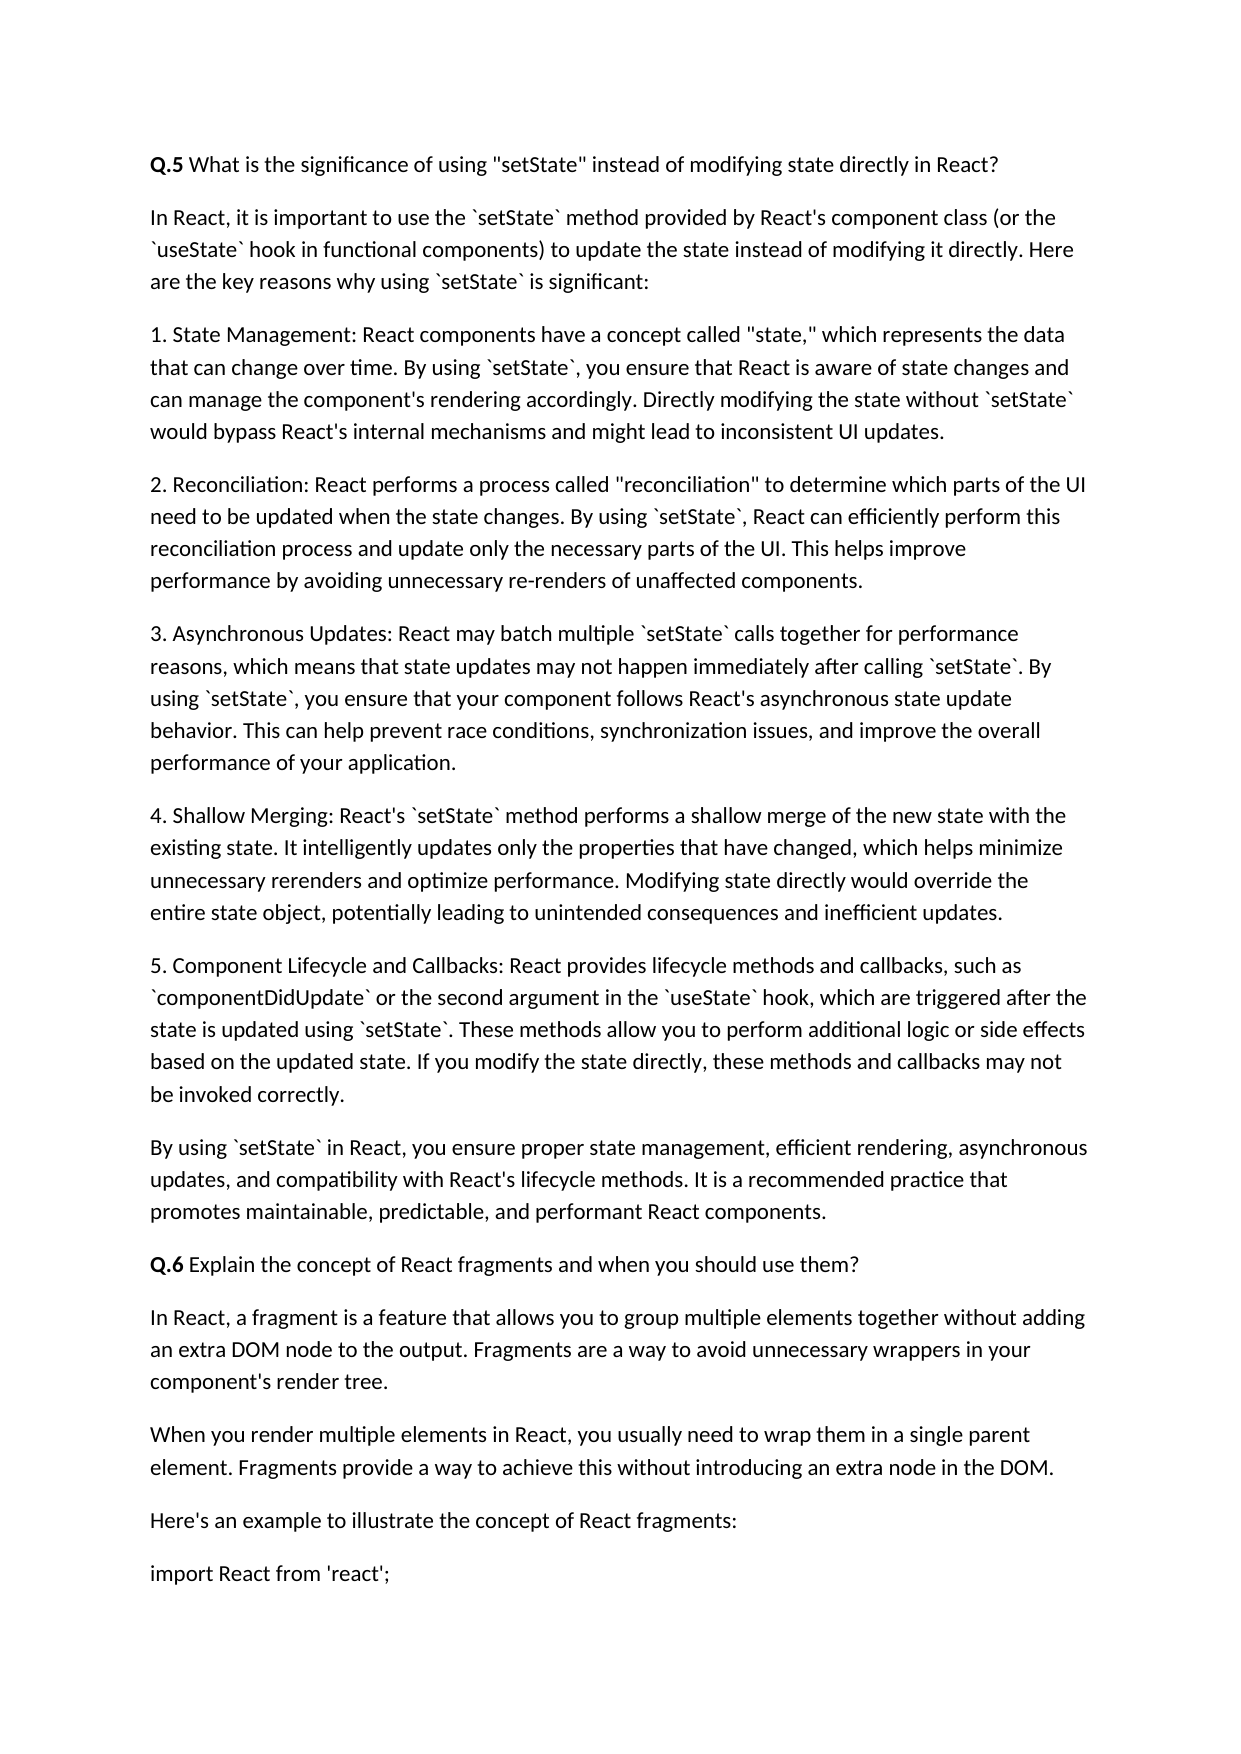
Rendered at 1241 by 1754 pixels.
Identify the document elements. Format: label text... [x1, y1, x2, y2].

text Here's an example to illustrate the concept of React fragments: [150, 1506, 1090, 1534]
text Q.6 Explain the concept of React fragments and when you should use them? [150, 1250, 1090, 1278]
text 4. Shallow Merging: React's `setState` method performs a shallow merge of the new state with the existing state. It intelligently updates only the properties that have changed, which helps minimize unnecessary rerenders and optimize performance. Modifying state directly would override the entire state object, potentially leading to unintended consequences and inefficient updates. [150, 801, 1090, 926]
text 2. Reconciliation: React performs a process called "reconciliation" to determine which parts of the UI need to be updated when the state changes. By using `setState`, React can efficiently perform this reconciliation process and update only the necessary parts of the UI. This helps improve performance by avoiding unnecessary re-renders of unaffected components. [150, 470, 1090, 594]
text 3. Asynchronous Updates: React may batch multiple `setState` calls together for performance reasons, which means that state updates may not happen immediately after calling `setState`. By using `setState`, you ensure that your component follows React's asynchronous state update behavior. This can help prevent race conditions, synchronization issues, and improve the overall performance of your application. [150, 619, 1090, 776]
text 1. State Management: React components have a concept called "state," which represents the data that can change over time. By using `setState`, you ensure that React is aware of state changes and can manage the component's rendering accordingly. Directly modifying the state without `setState` would bypass React's internal mechanisms and might lead to inconsistent UI updates. [150, 320, 1090, 445]
text When you render multiple elements in React, you usually need to wrap them in a single parent element. Fragments provide a way to achieve this without introducing an extra node in the DOM. [150, 1421, 1090, 1481]
text 5. Component Lifecycle and Callbacks: React provides lifecycle methods and callbacks, such as `componentDidUpdate` or the second argument in the `useState` hook, which are triggered after the state is updated using `setState`. These methods allow you to perform additional logic or side effects based on the updated state. If you modify the state directly, these methods and callbacks may not be invoked correctly. [150, 951, 1090, 1108]
text import React from 'react'; [150, 1559, 1090, 1587]
text By using `setState` in React, you ensure proper state management, efficient rendering, asynchronous updates, and compatibility with React's lifecycle methods. It is a recommended practice that promotes maintainable, predictable, and performant React components. [150, 1133, 1090, 1225]
text Q.5 What is the significance of using "setState" instead of modifying state directly in React? [150, 150, 1090, 178]
text In React, a fragment is a feature that allows you to group multiple elements together without adding an extra DOM node to the output. Fragments are a way to avoid unnecessary wrappers in your component's render tree. [150, 1303, 1090, 1396]
text In React, it is important to use the `setState` method provided by React's component class (or the `useState` hook in functional components) to update the state instead of modifying it directly. Here are the key reasons why using `setState` is significant: [150, 203, 1090, 295]
